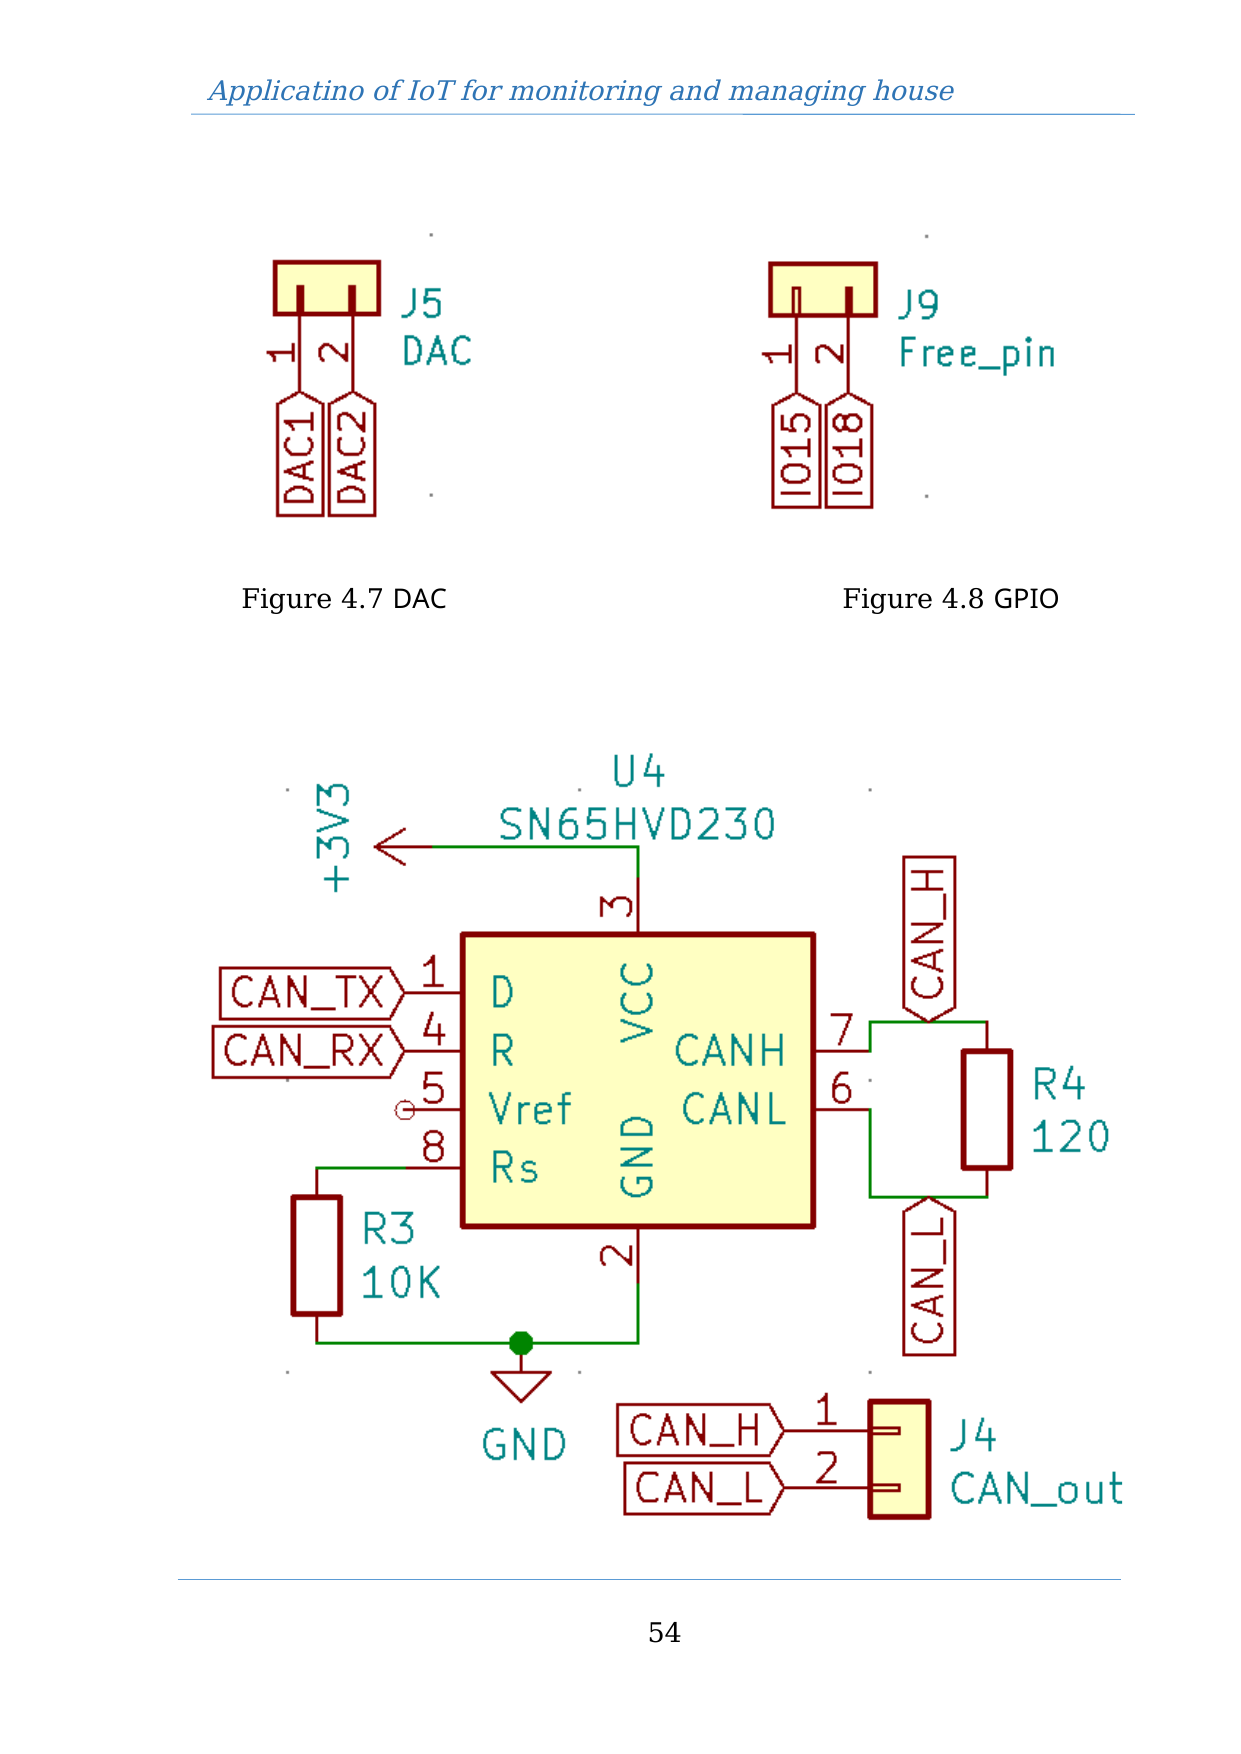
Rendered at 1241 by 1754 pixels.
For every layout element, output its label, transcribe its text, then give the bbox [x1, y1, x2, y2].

picture [206, 739, 1123, 1542]
picture [723, 232, 1123, 542]
picture [190, 232, 499, 555]
text Figure 4.7 DAC Figure 4.8 GPIO [207, 580, 1122, 617]
